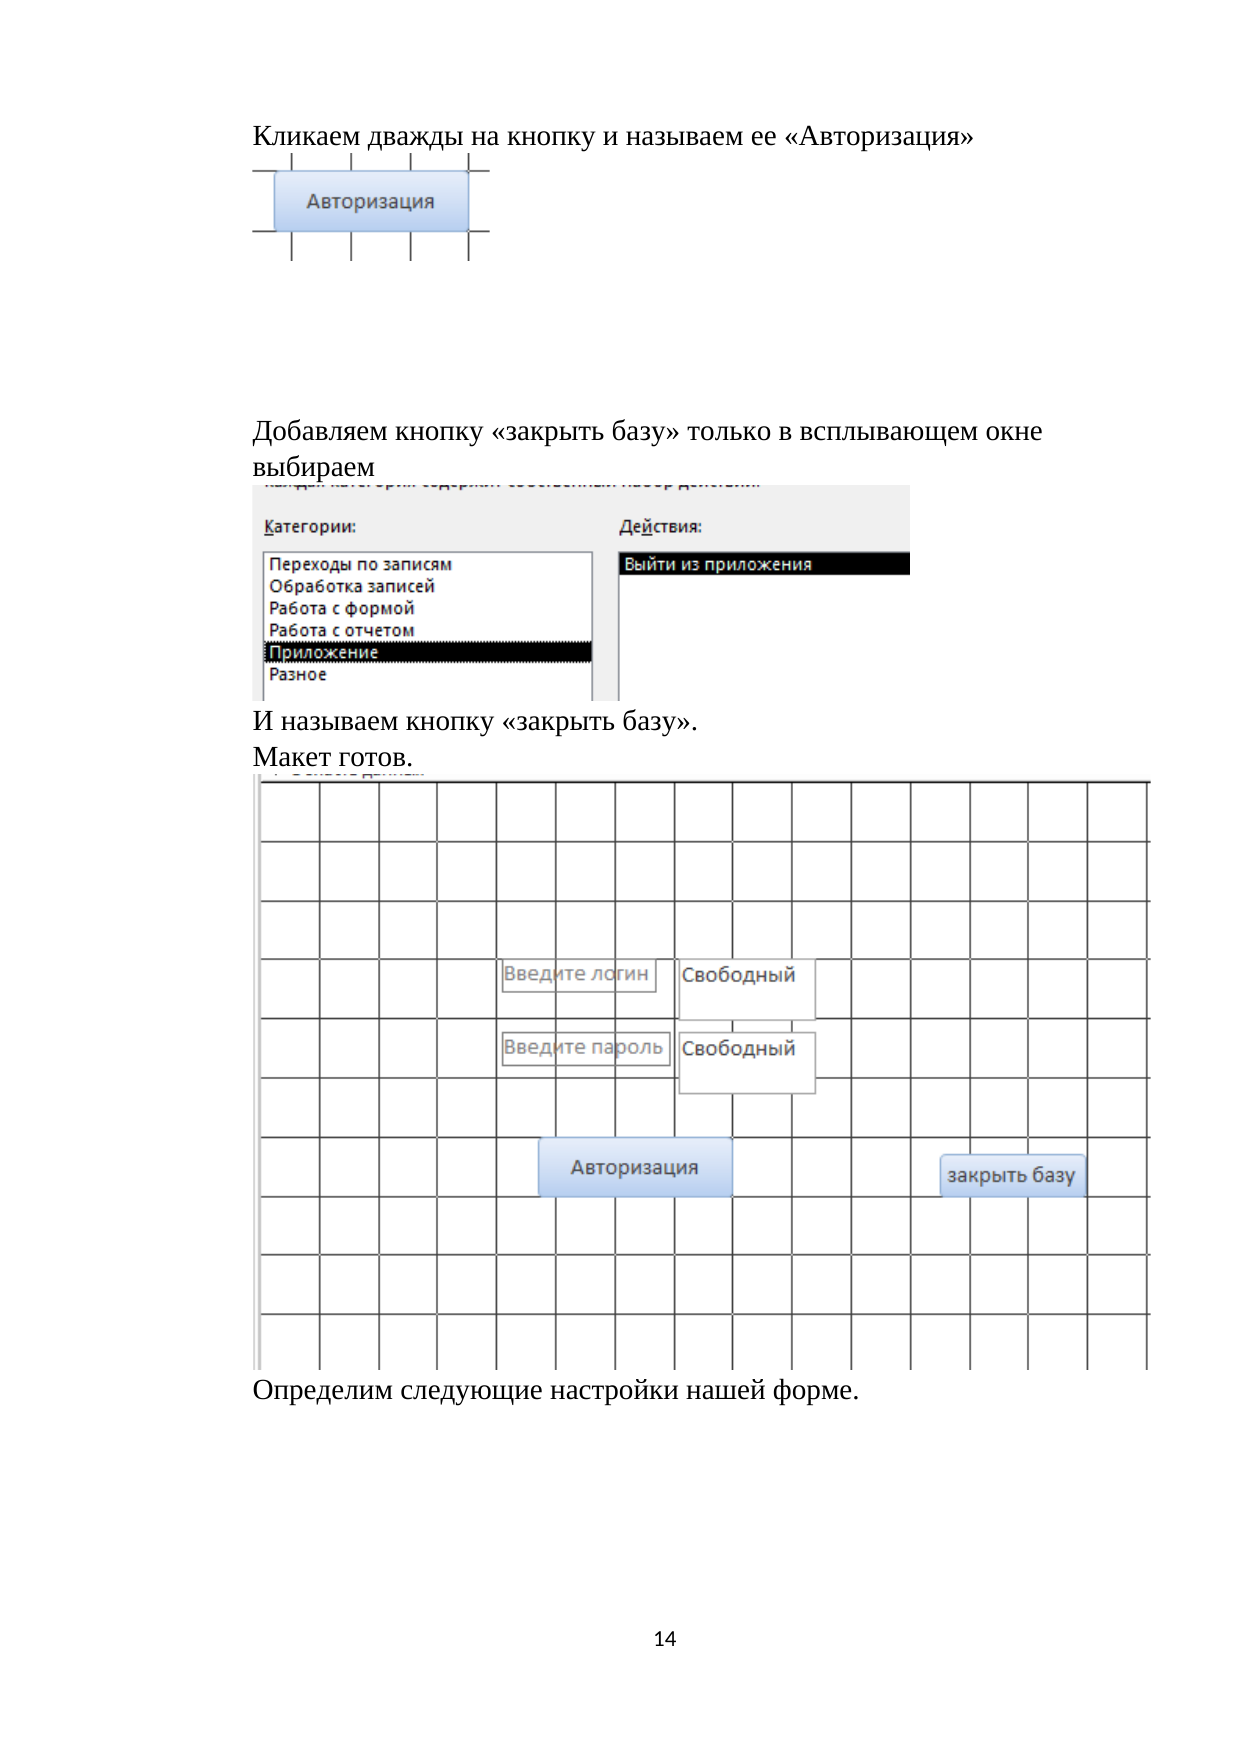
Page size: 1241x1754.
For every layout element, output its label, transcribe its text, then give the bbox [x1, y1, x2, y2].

list Определим следующие настройки нашей форме. [252, 1372, 1152, 1406]
picture [252, 774, 1151, 1370]
picture [252, 485, 910, 701]
picture [252, 153, 490, 261]
list Кликаем дважды на кнопку и называем ее «Авторизация» [252, 118, 1152, 266]
list И называем кнопку «закрыть базу». [252, 703, 1152, 736]
list Добавляем кнопку «закрыть базу» только в всплывающем окне выбираем [252, 413, 1152, 482]
